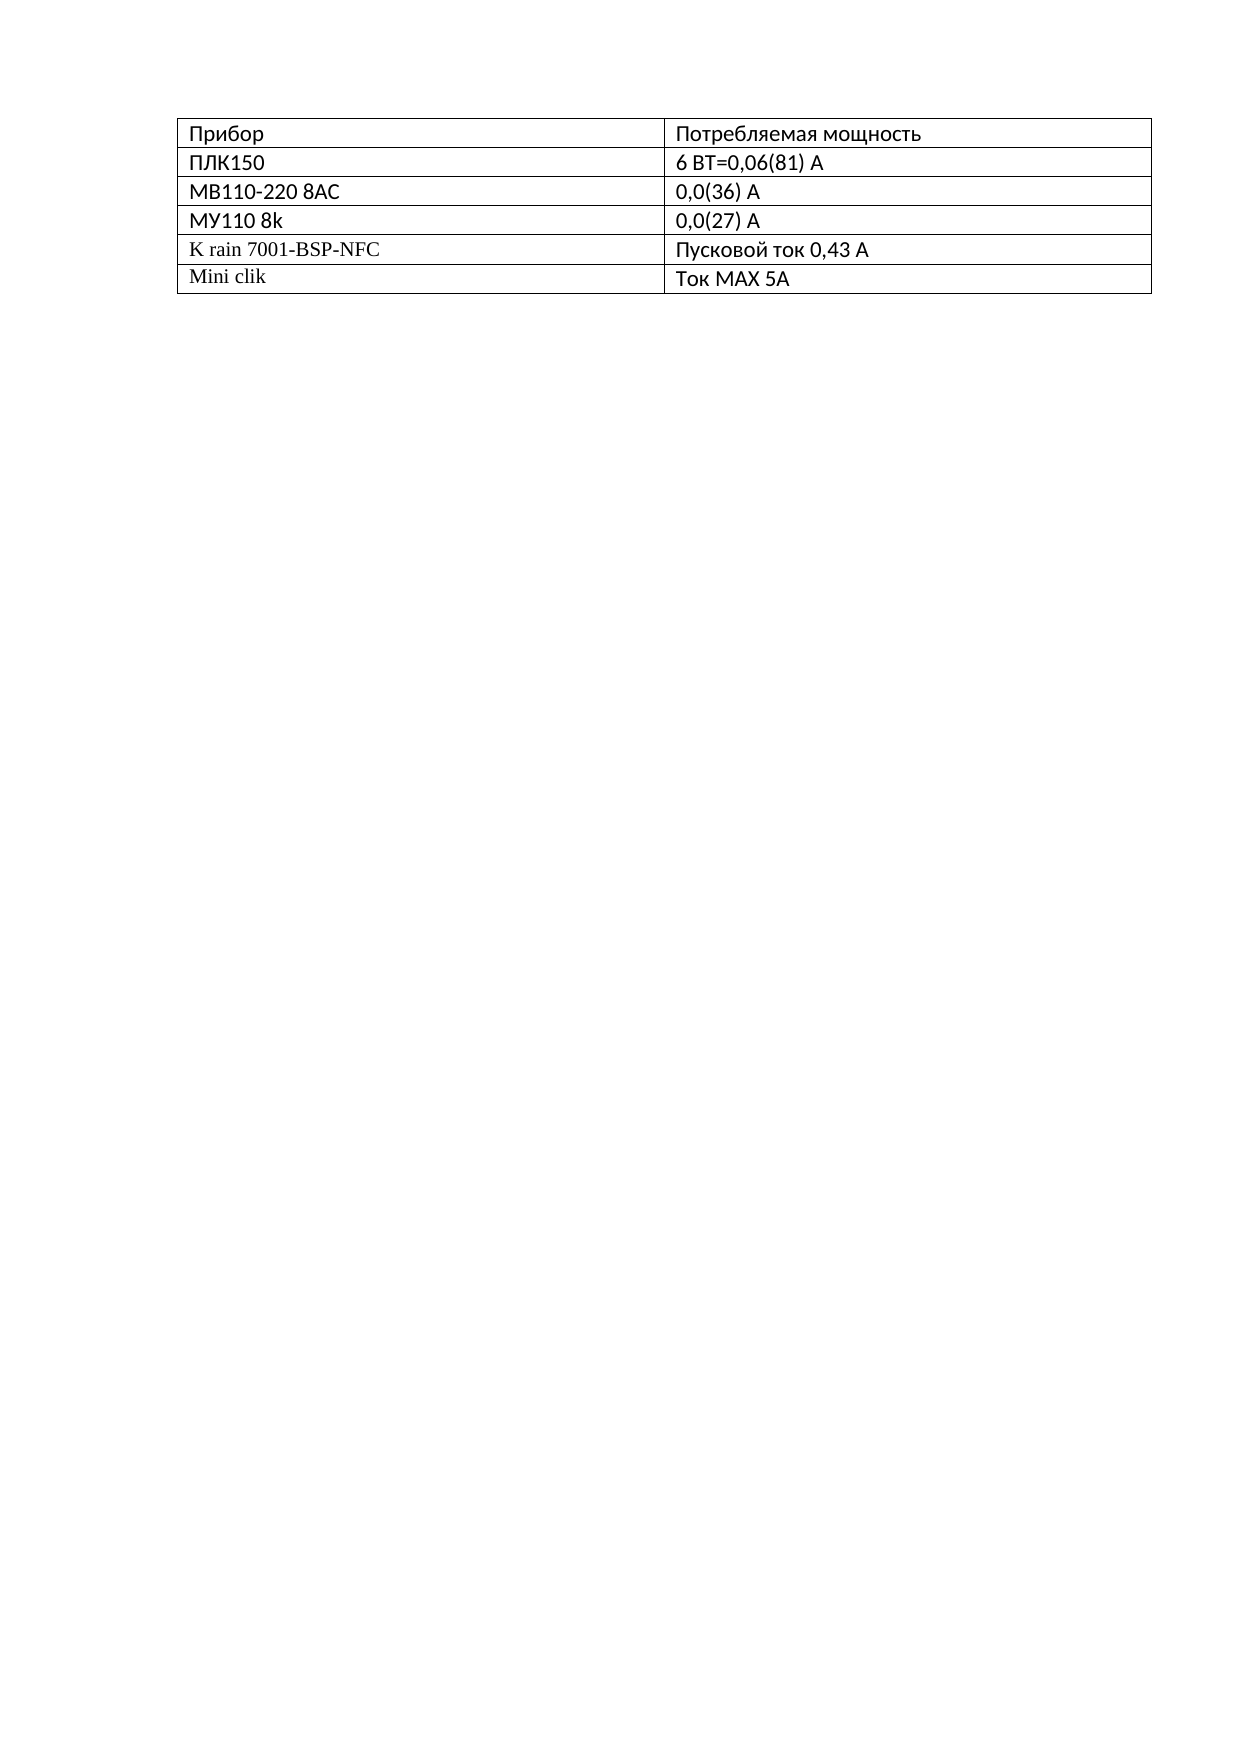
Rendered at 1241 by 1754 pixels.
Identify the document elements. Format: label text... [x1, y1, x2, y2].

table_cell ПЛК150 [178, 148, 664, 176]
table_header Прибор [178, 119, 664, 147]
table_cell 0,0(27) А [665, 206, 1151, 234]
table_cell Пусковой ток 0,43 А [665, 235, 1151, 263]
table_cell Mini clik [178, 265, 664, 292]
table_cell Ток MAX 5А [665, 265, 1151, 292]
table_header Потребляемая мощность [665, 119, 1151, 147]
table_cell 6 ВТ=0,06(81) А [665, 148, 1151, 176]
table_cell K rain 7001-BSP-NFC [178, 235, 664, 263]
table_cell 0,0(36) А [665, 177, 1151, 205]
table_cell МВ110-220 8АС [178, 177, 664, 205]
table_cell МУ110 8k [178, 206, 664, 234]
